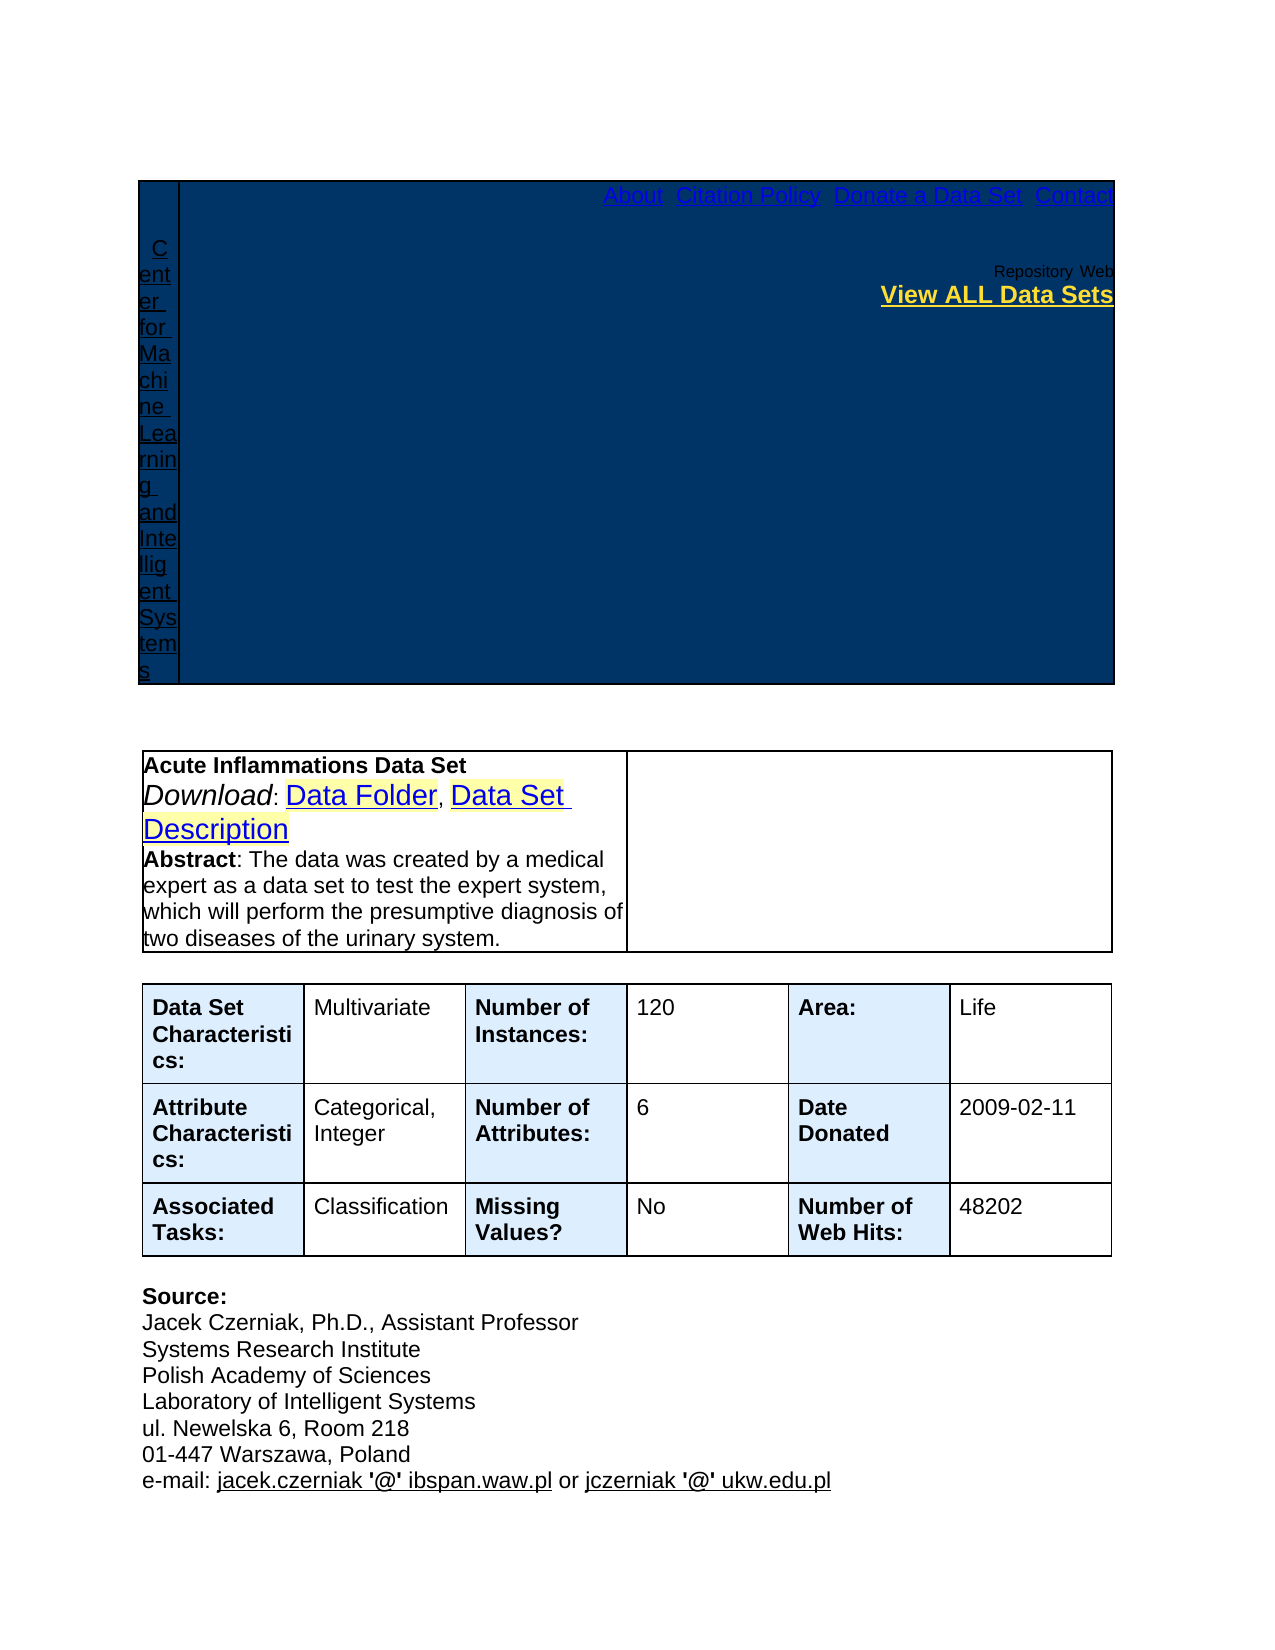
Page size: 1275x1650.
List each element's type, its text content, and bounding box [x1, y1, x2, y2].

table_header Center for Machine Learning and Intelligent Systems [140, 182, 178, 683]
table_header About Citation Policy Donate a Data Set Contact Repository Web View ALL Data Sets [180, 182, 1113, 683]
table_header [139, 714, 1114, 1497]
